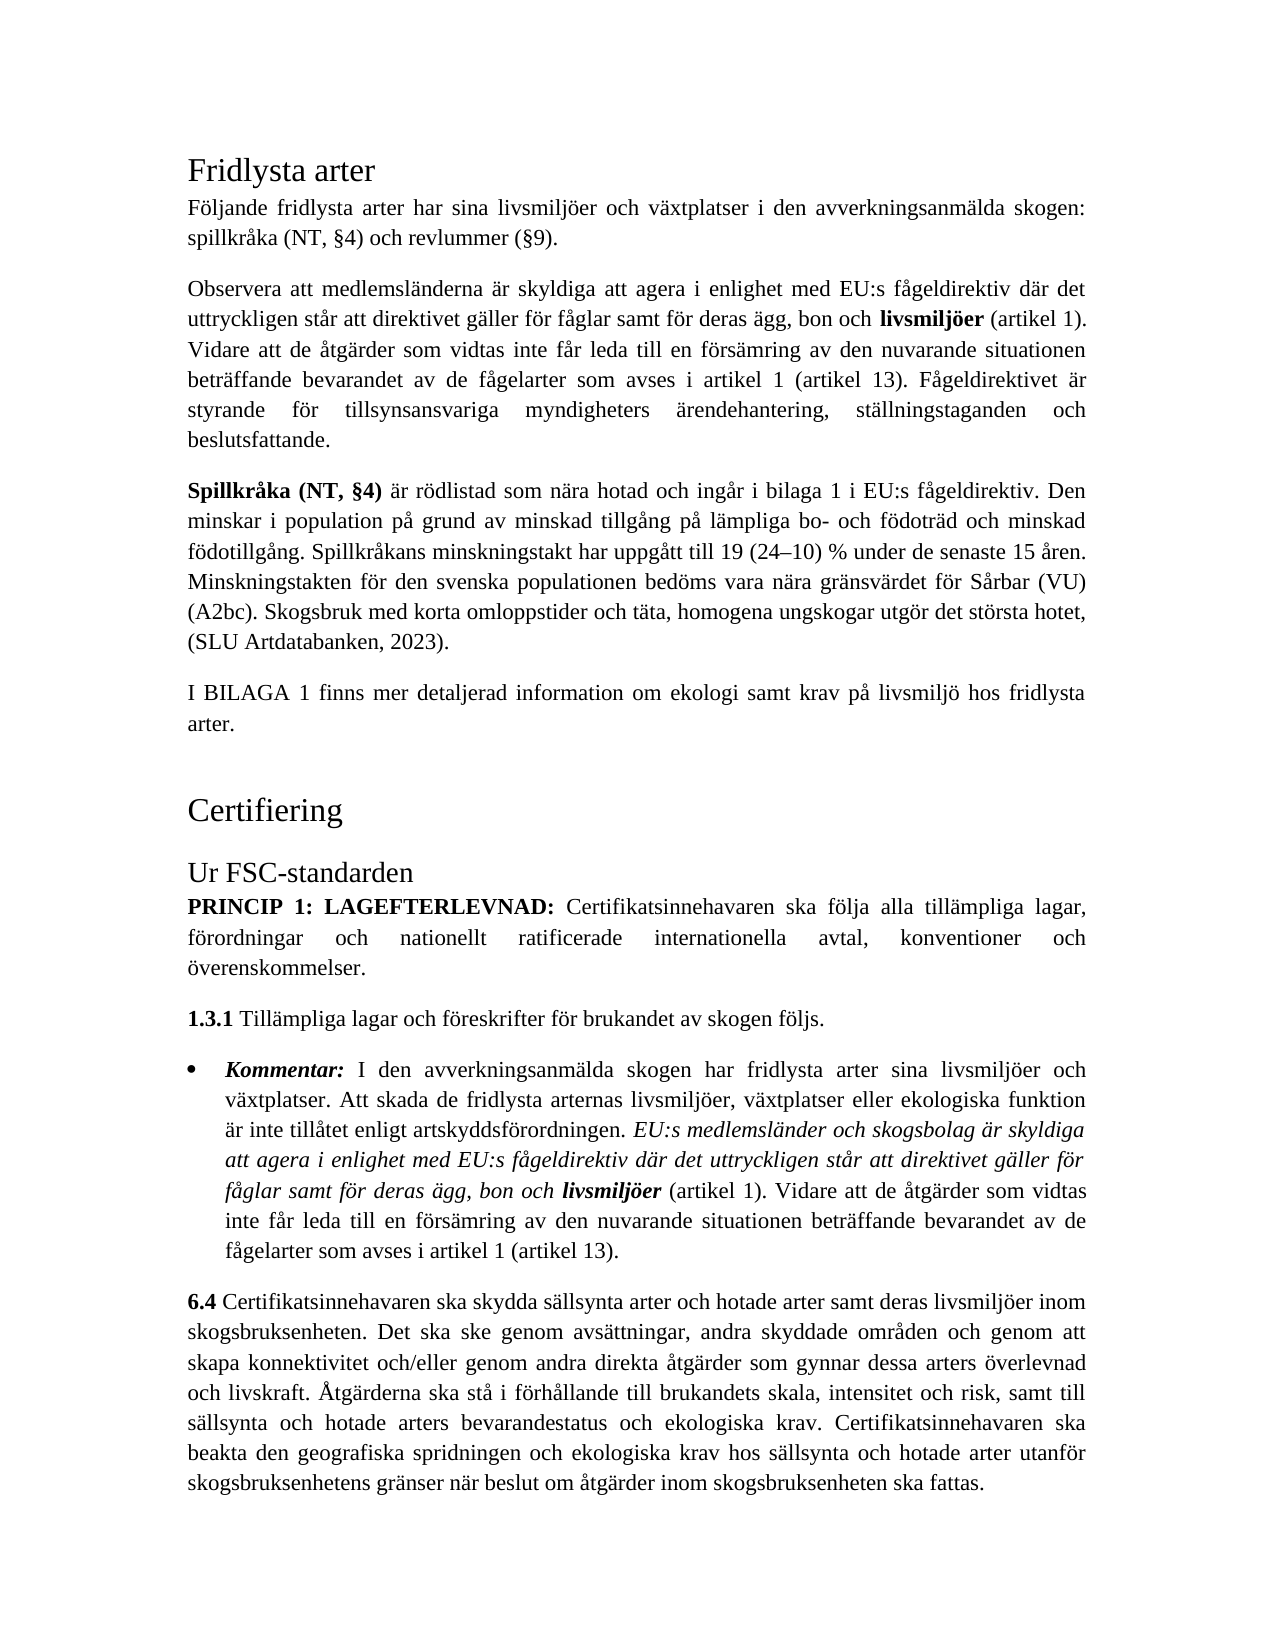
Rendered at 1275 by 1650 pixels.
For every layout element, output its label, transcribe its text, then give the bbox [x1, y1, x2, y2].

text 1.3.1 Tillämpliga lagar och föreskrifter för brukandet av skogen följs. [187, 1005, 1087, 1031]
text Följande fridlysta arter har sina livsmiljöer och växtplatser i den avverkningsanmälda skogen: spillkråka (NT, §4) och revlummer (§9). [187, 194, 1087, 251]
text I BILAGA 1 finns mer detaljerad information om ekologi samt krav på livsmiljö hos fridlysta arter. [187, 679, 1087, 736]
text Spillkråka (NT, §4) är rödlistad som nära hotad och ingår i bilaga 1 i EU:s fågeldirektiv. Den minskar i population på grund av minskad tillgång på lämpliga bo- och födoträd och minskad födotillgång. Spillkråkans minskningstakt har uppgått till 19 (24–10) % under de senaste 15 åren. Minskningstakten för den svenska populationen bedöms vara nära gränsvärdet för Sårbar (VU) (A2bc). Skogsbruk med korta omloppstider och täta, homogena ungskogar utgör det största hotet, (SLU Artdatabanken, 2023). [187, 477, 1087, 655]
subtitle Fridlysta arter [187, 150, 1087, 188]
text Observera att medlemsländerna är skyldiga att agera i enlighet med EU:s fågeldirektiv där det uttryckligen står att direktivet gäller för fåglar samt för deras ägg, bon och livsmiljöer (artikel 1). Vidare att de åtgärder som vidtas inte får leda till en försämring av den nuvarande situationen beträffande bevarandet av de fågelarter som avses i artikel 1 (artikel 13). Fågeldirektivet är styrande för tillsynsansvariga myndigheters ärendehantering, ställningstaganden och beslutsfattande. [187, 275, 1087, 453]
text PRINCIP 1: LAGEFTERLEVNAD: Certifikatsinnehavaren ska följa alla tillämpliga lagar, förordningar och nationellt ratificerade internationella avtal, konventioner och överenskommelser. [187, 893, 1087, 980]
text 6.4 Certifikatsinnehavaren ska skydda sällsynta arter och hotade arter samt deras livsmiljöer inom skogsbruksenheten. Det ska ske genom avsättningar, andra skyddade områden och genom att skapa konnektivitet och/eller genom andra direkta åtgärder som gynnar dessa arters överlevnad och livskraft. Åtgärderna ska stå i förhållande till brukandets skala, intensitet och risk, samt till sällsynta och hotade arters bevarandestatus och ekologiska krav. Certifikatsinnehavaren ska beakta den geografiska spridningen och ekologiska krav hos sällsynta och hotade arter utanför skogsbruksenhetens gränser när beslut om åtgärder inom skogsbruksenheten ska fattas. [187, 1288, 1087, 1496]
subtitle Certifiering [187, 790, 1087, 828]
list Kommentar: I den avverkningsanmälda skogen har fridlysta arter sina livsmiljöer och växtplatser. Att skada de fridlysta arternas livsmiljöer, växtplatser eller ekologiska funktion är inte tillåtet enligt artskyddsförordningen. EU:s medlemsländer och skogsbolag är skyldiga att agera i enlighet med EU:s fågeldirektiv där det uttryckligen står att direktivet gäller för fåglar samt för deras ägg, bon och livsmiljöer (artikel 1). Vidare att de åtgärder som vidtas inte får leda till en försämring av den nuvarande situationen beträffande bevarandet av de fågelarter som avses i artikel 1 (artikel 13). [187, 1056, 1087, 1263]
subtitle Ur FSC-standarden [187, 855, 1087, 888]
